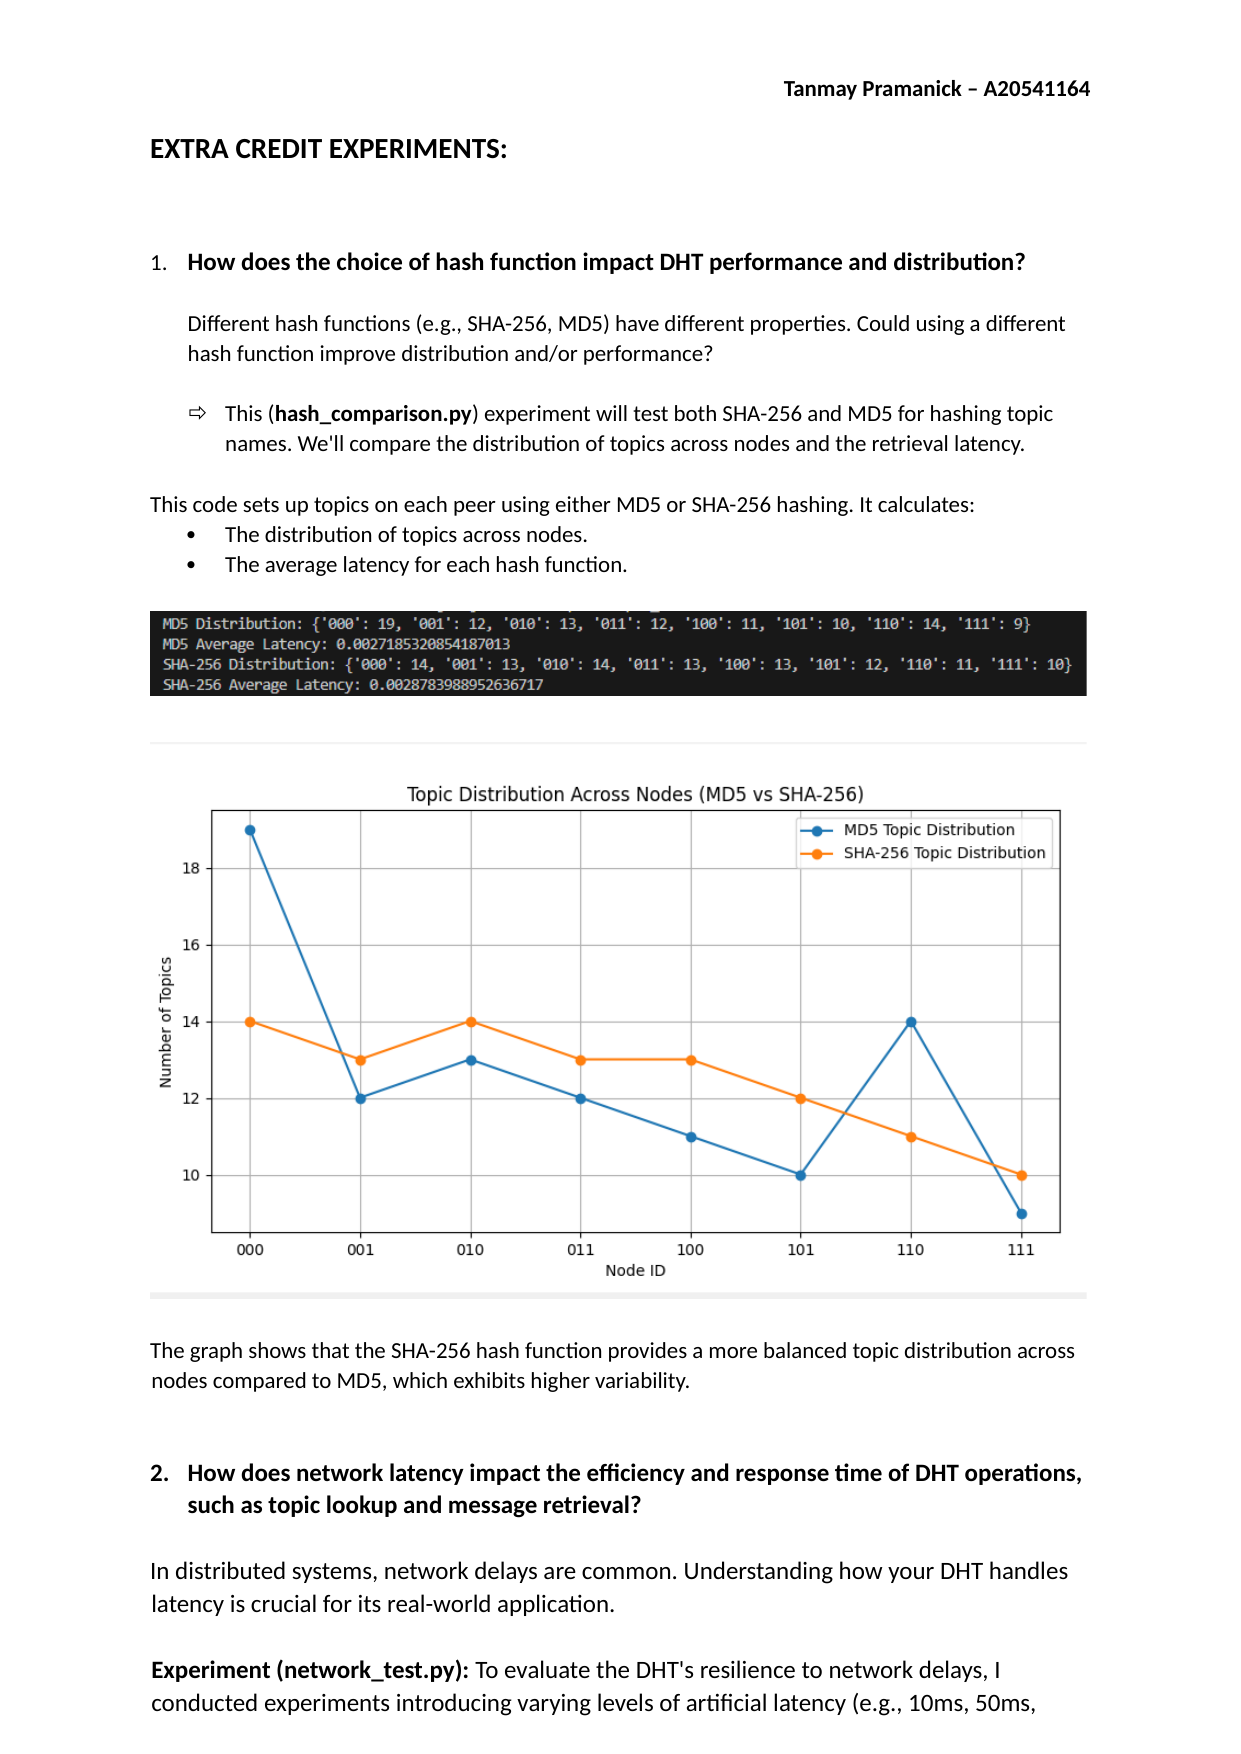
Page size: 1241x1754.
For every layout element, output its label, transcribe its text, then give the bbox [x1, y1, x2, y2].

list The distribution of topics across nodes. [187, 520, 1087, 548]
picture [150, 611, 1087, 696]
list The average latency for each hash function. [187, 550, 1087, 578]
text In distributed systems, network delays are common. Understanding how your DHT handles latency is crucial for its real-world application. [150, 1555, 1087, 1619]
text The graph shows that the SHA-256 hash function provides a more balanced topic distribution across nodes compared to MD5, which exhibits higher variability. [150, 1336, 1087, 1394]
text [150, 1621, 1087, 1718]
text This code sets up topics on each peer using either MD5 or SHA-256 hashing. It calculates: [150, 490, 1087, 518]
list This (hash_comparison.py) experiment will test both SHA-256 and MD5 for hashing topic names. We'll compare the distribution of topics across nodes and the retrieval latency. [187, 399, 1087, 458]
list How does the choice of hash function impact DHT performance and distribution? Different hash functions (e.g., SHA-256, MD5) have different properties. Could using a different hash function improve distribution and/or performance? [150, 246, 1087, 367]
text EXTRA CREDIT EXPERIMENTS: [150, 131, 1087, 166]
picture [150, 742, 1087, 1299]
list How does network latency impact the efficiency and response time of DHT operations, such as topic lookup and message retrieval? [150, 1457, 1087, 1520]
